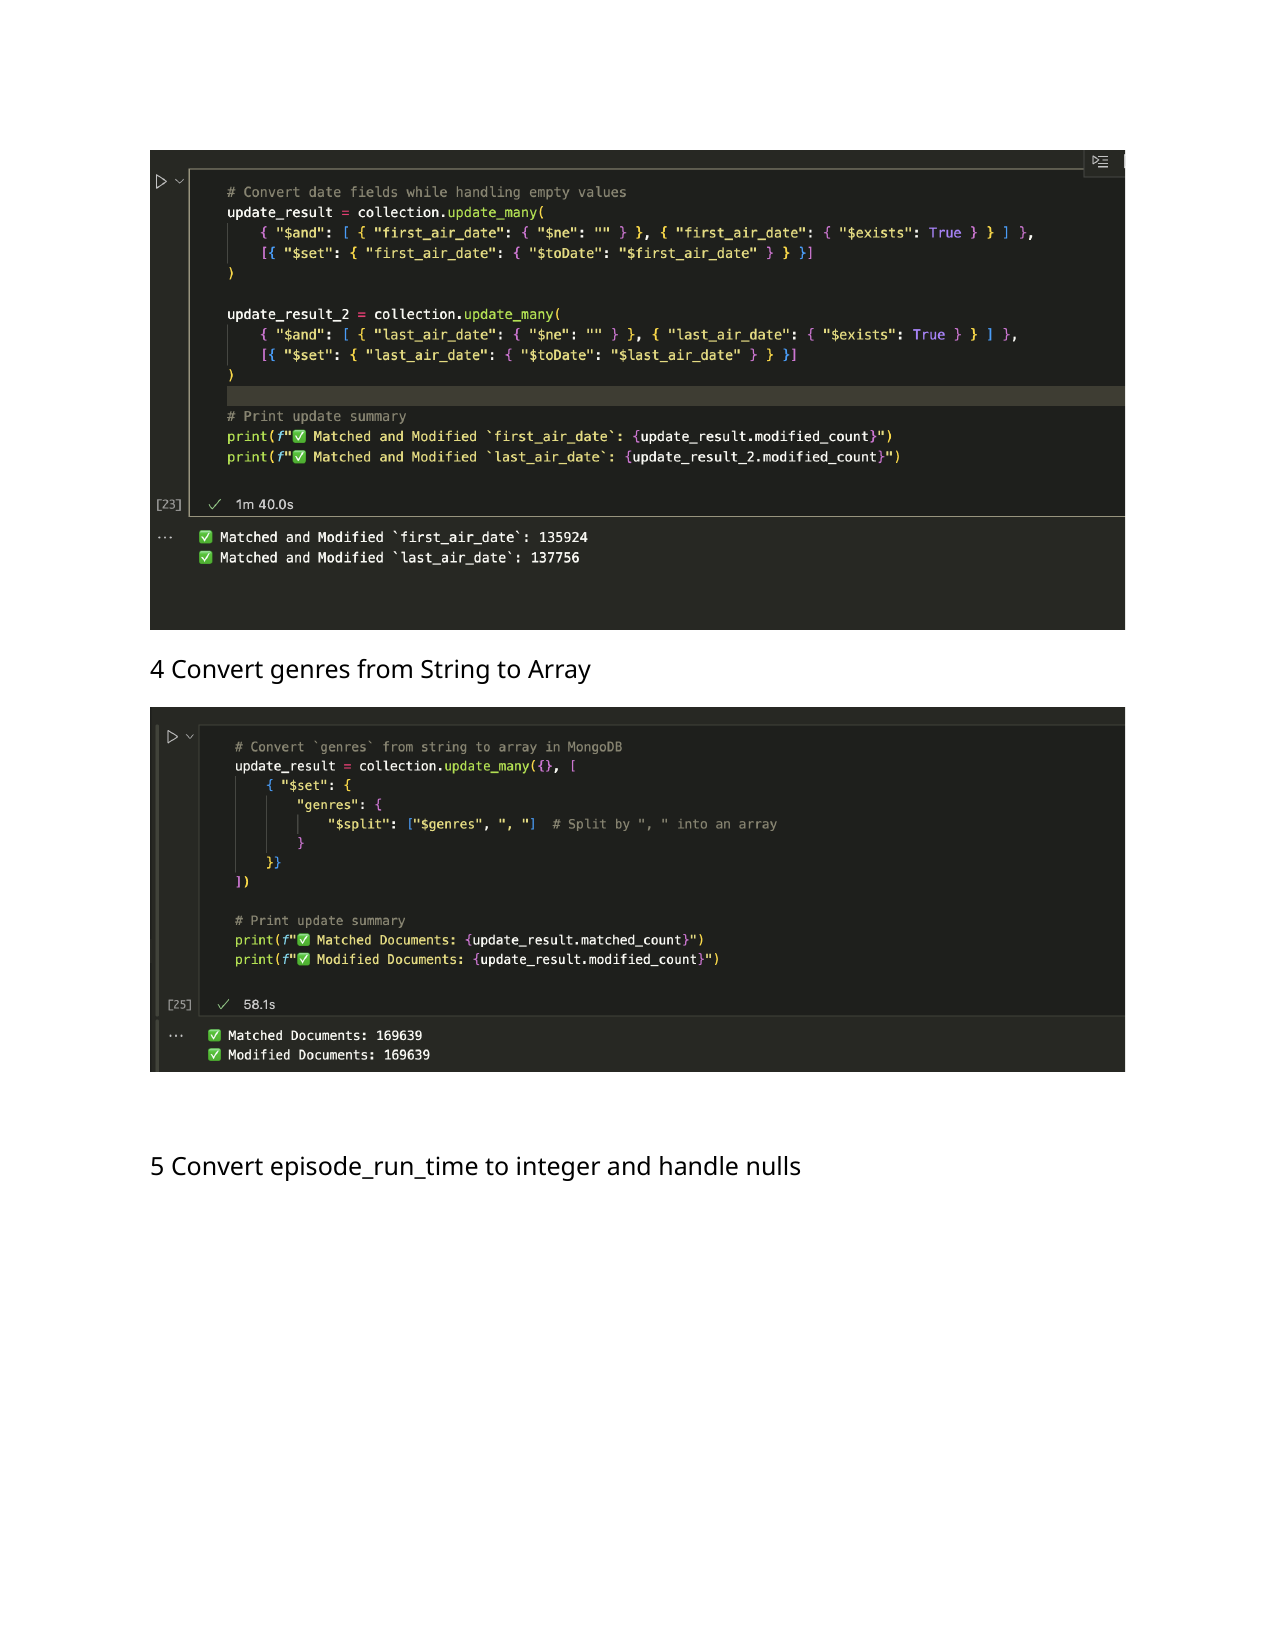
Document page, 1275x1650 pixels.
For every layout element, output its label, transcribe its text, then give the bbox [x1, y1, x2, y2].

text 5 Convert episode_run_time to integer and handle nulls [150, 1149, 1125, 1183]
text 4 Convert genres from String to Array [150, 651, 1125, 685]
picture [150, 150, 1125, 630]
picture [150, 707, 1125, 1072]
